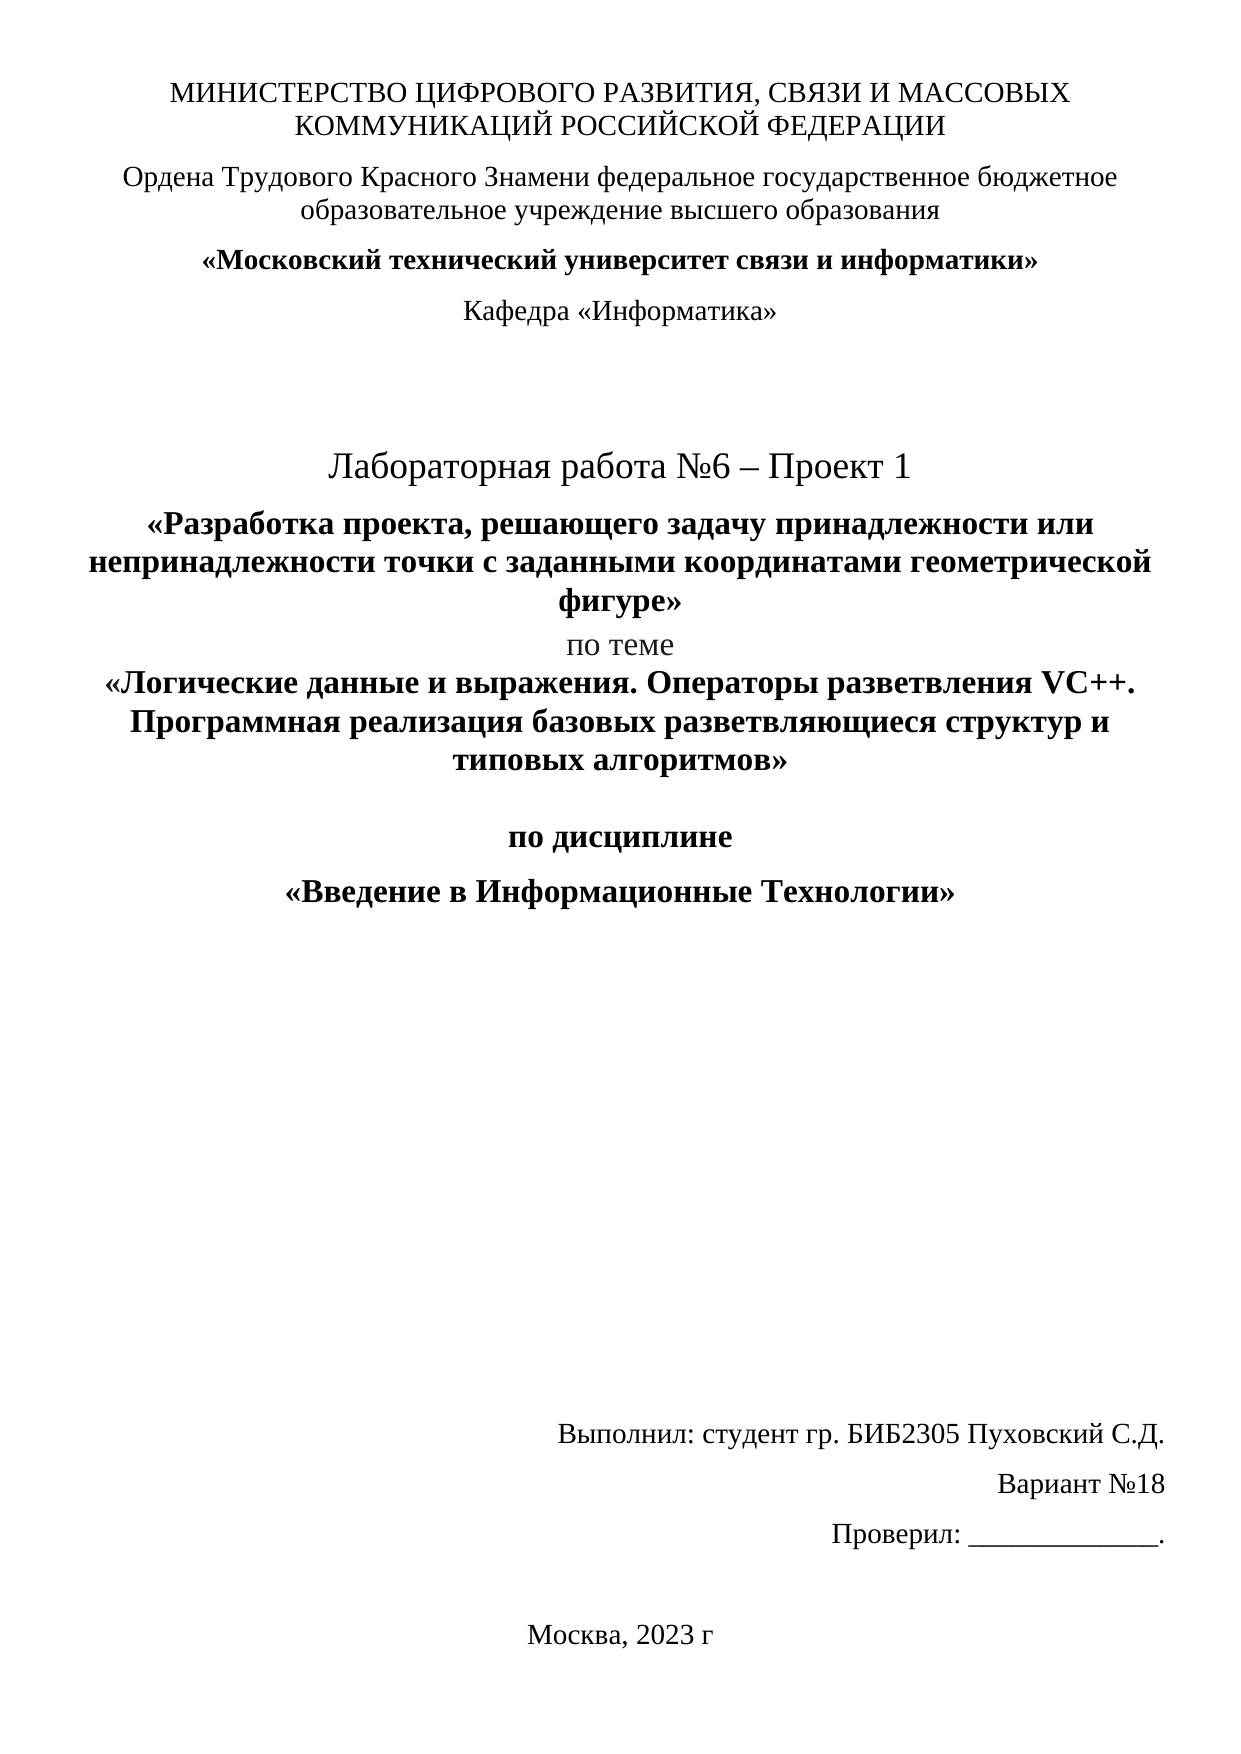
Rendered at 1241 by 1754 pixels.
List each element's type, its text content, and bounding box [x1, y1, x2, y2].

text МИНИСТЕРСТВО ЦИФРОВОГО РАЗВИТИЯ, СВЯЗИ И МАССОВЫХ КОММУНИКАЦИЙ РОССИЙСКОЙ ФЕДЕРАЦИИ [75, 75, 1165, 142]
text по теме [75, 624, 1165, 663]
text Ордена Трудового Красного Знамени федеральное государственное бюджетное образовательное учреждение высшего образования [75, 159, 1165, 226]
text Вариант №18 [75, 1466, 1165, 1500]
text «Логические данные и выражения. Операторы разветвления VС++. Программная реализация базовых разветвляющиеся структур и типовых алгоритмов» [75, 663, 1165, 778]
text Кафедра «Информатика» [75, 293, 1165, 326]
text Лабораторная работа №6 – Проект 1 [75, 443, 1165, 486]
text по дисциплине [75, 816, 1165, 854]
text «Введение в Информационные Технологии» [75, 871, 1165, 909]
text Москва, 2023 г [75, 1617, 1165, 1651]
text «Московский технический университет связи и информатики» [75, 242, 1165, 276]
text Проверил: _____________. [75, 1517, 1165, 1550]
text Выполнил: студент гр. БИБ2305 Пуховский С.Д. [75, 1416, 1165, 1450]
subtitle «Разработка проекта, решающего задачу принадлежности или непринадлежности точки с заданными координатами геометрической фигуре» [75, 503, 1165, 618]
